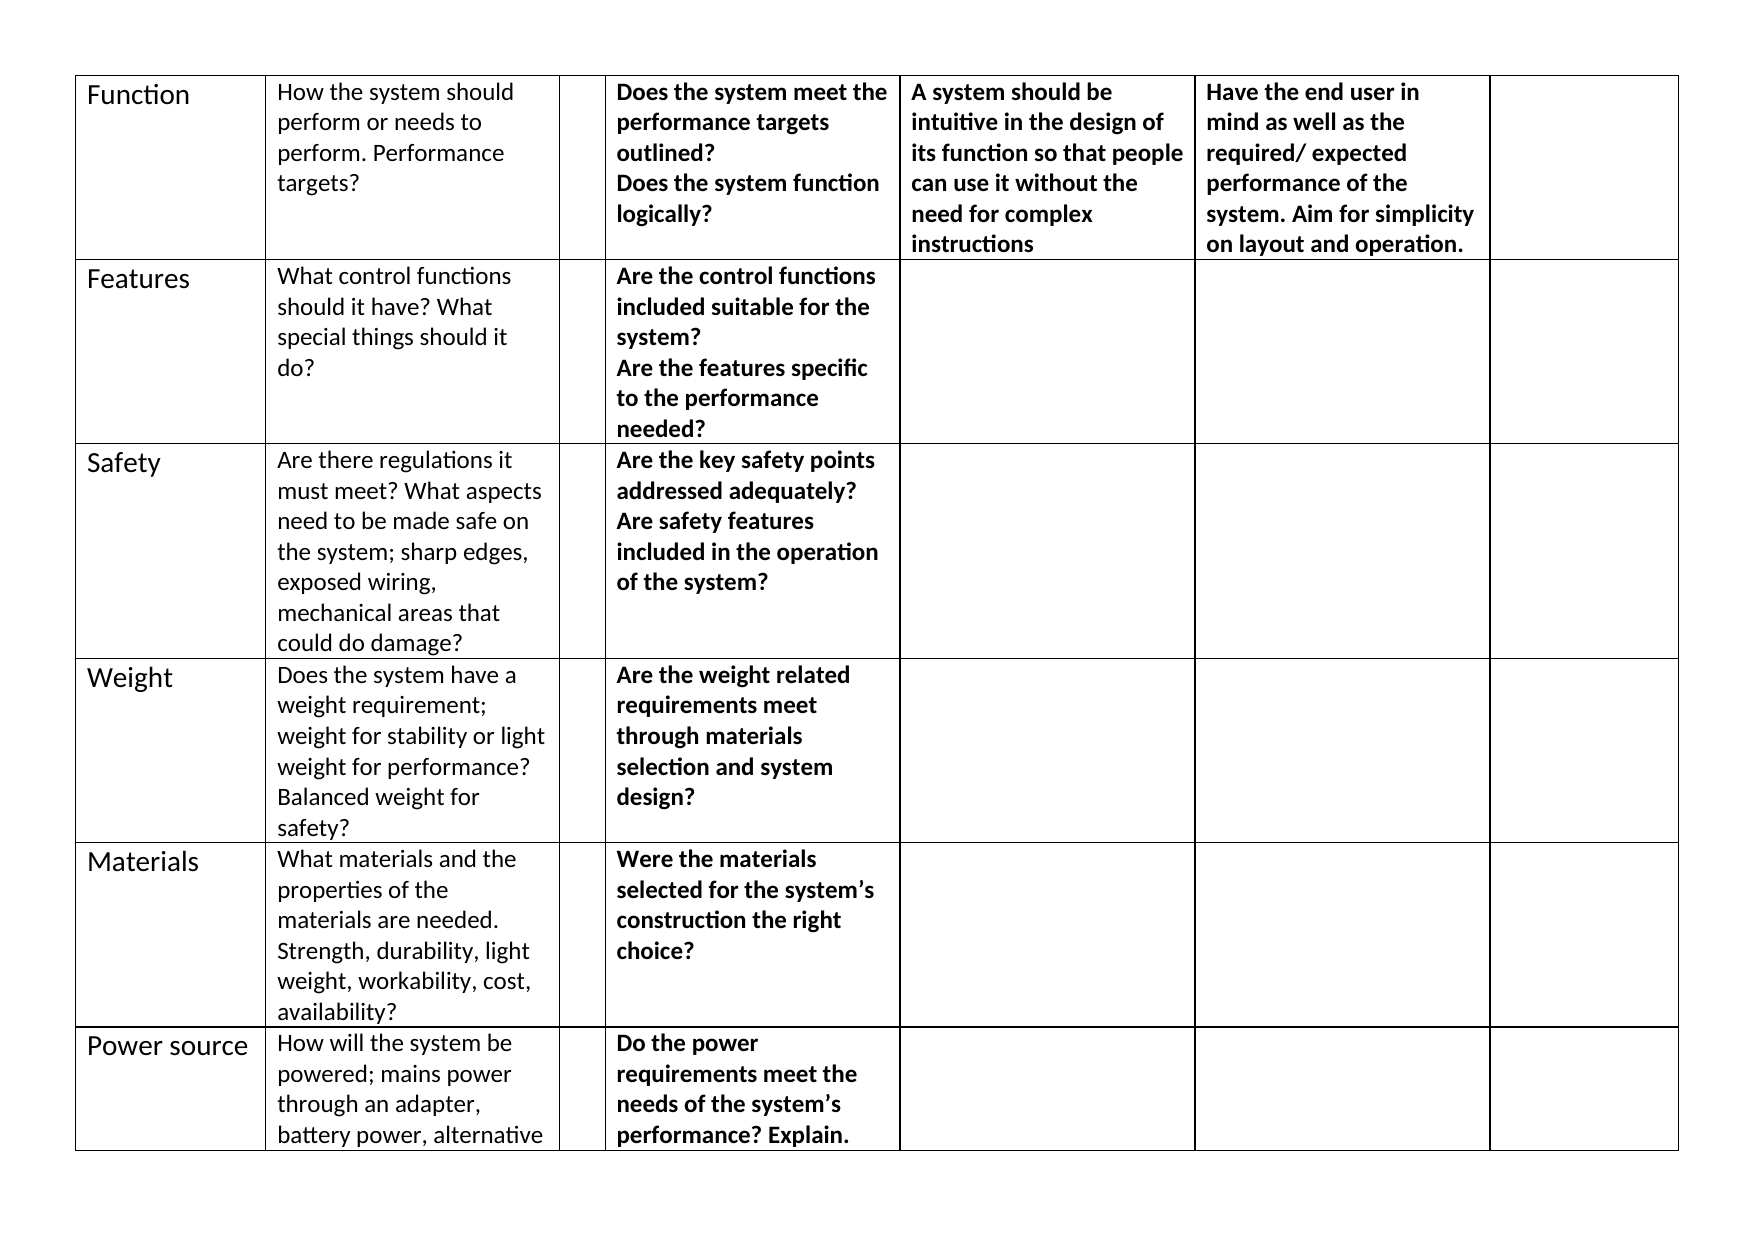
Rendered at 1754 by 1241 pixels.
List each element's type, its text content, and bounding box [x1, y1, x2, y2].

table_cell [901, 444, 1194, 658]
table_cell [1491, 76, 1678, 259]
table_cell What materials and the properties of the materials are needed. Strength, durability, light weight, workability, cost, availability? [266, 843, 559, 1026]
table_cell Power source [76, 1028, 265, 1149]
table_cell [1196, 260, 1489, 443]
table_cell [1196, 659, 1489, 842]
table_cell Does the system have a weight requirement; weight for stability or light weight for performance? Balanced weight for safety? [266, 659, 559, 842]
table_cell [1491, 843, 1678, 1026]
table_cell [901, 659, 1194, 842]
table_cell Does the system meet the performance targets outlined? Does the system function logically? [606, 76, 899, 259]
table_cell Are there regulations it must meet? What aspects need to be made safe on the system; sharp edges, exposed wiring, mechanical areas that could do damage? [266, 444, 559, 658]
table_cell [1491, 1028, 1678, 1149]
table_cell Weight [76, 659, 265, 842]
table_cell [1196, 444, 1489, 658]
table_cell [560, 843, 605, 1026]
table_cell [560, 444, 605, 658]
table_cell [901, 843, 1194, 1026]
table_cell [901, 1028, 1194, 1149]
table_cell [266, 1028, 559, 1149]
table_cell A system should be intuitive in the design of its function so that people can use it without the need for complex instructions [901, 76, 1194, 259]
table_cell [1491, 260, 1678, 443]
table_cell [1196, 1028, 1489, 1149]
table_cell [560, 659, 605, 842]
table_cell [1491, 659, 1678, 842]
table_cell [1196, 843, 1489, 1026]
table_cell Are the key safety points addressed adequately? Are safety features included in the operation of the system? [606, 444, 899, 658]
table_cell [560, 260, 605, 443]
table_cell Safety [76, 444, 265, 658]
table_cell Materials [76, 843, 265, 1026]
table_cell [606, 1028, 899, 1149]
table_cell How the system should perform or needs to perform. Performance targets? [266, 76, 559, 259]
table_cell Function [76, 76, 265, 259]
table_cell What control functions should it have? What special things should it do? [266, 260, 559, 443]
table_cell [560, 1028, 605, 1149]
table_cell Have the end user in mind as well as the required/ expected performance of the system. Aim for simplicity on layout and operation. [1196, 76, 1489, 259]
table_cell [901, 260, 1194, 443]
table_cell [560, 76, 605, 259]
table_cell Are the control functions included suitable for the system? Are the features specific to the performance needed? [606, 260, 899, 443]
table_cell Are the weight related requirements meet through materials selection and system design? [606, 659, 899, 842]
table_cell Features [76, 260, 265, 443]
table_cell [1491, 444, 1678, 658]
table_cell Were the materials selected for the system’s construction the right choice? [606, 843, 899, 1026]
